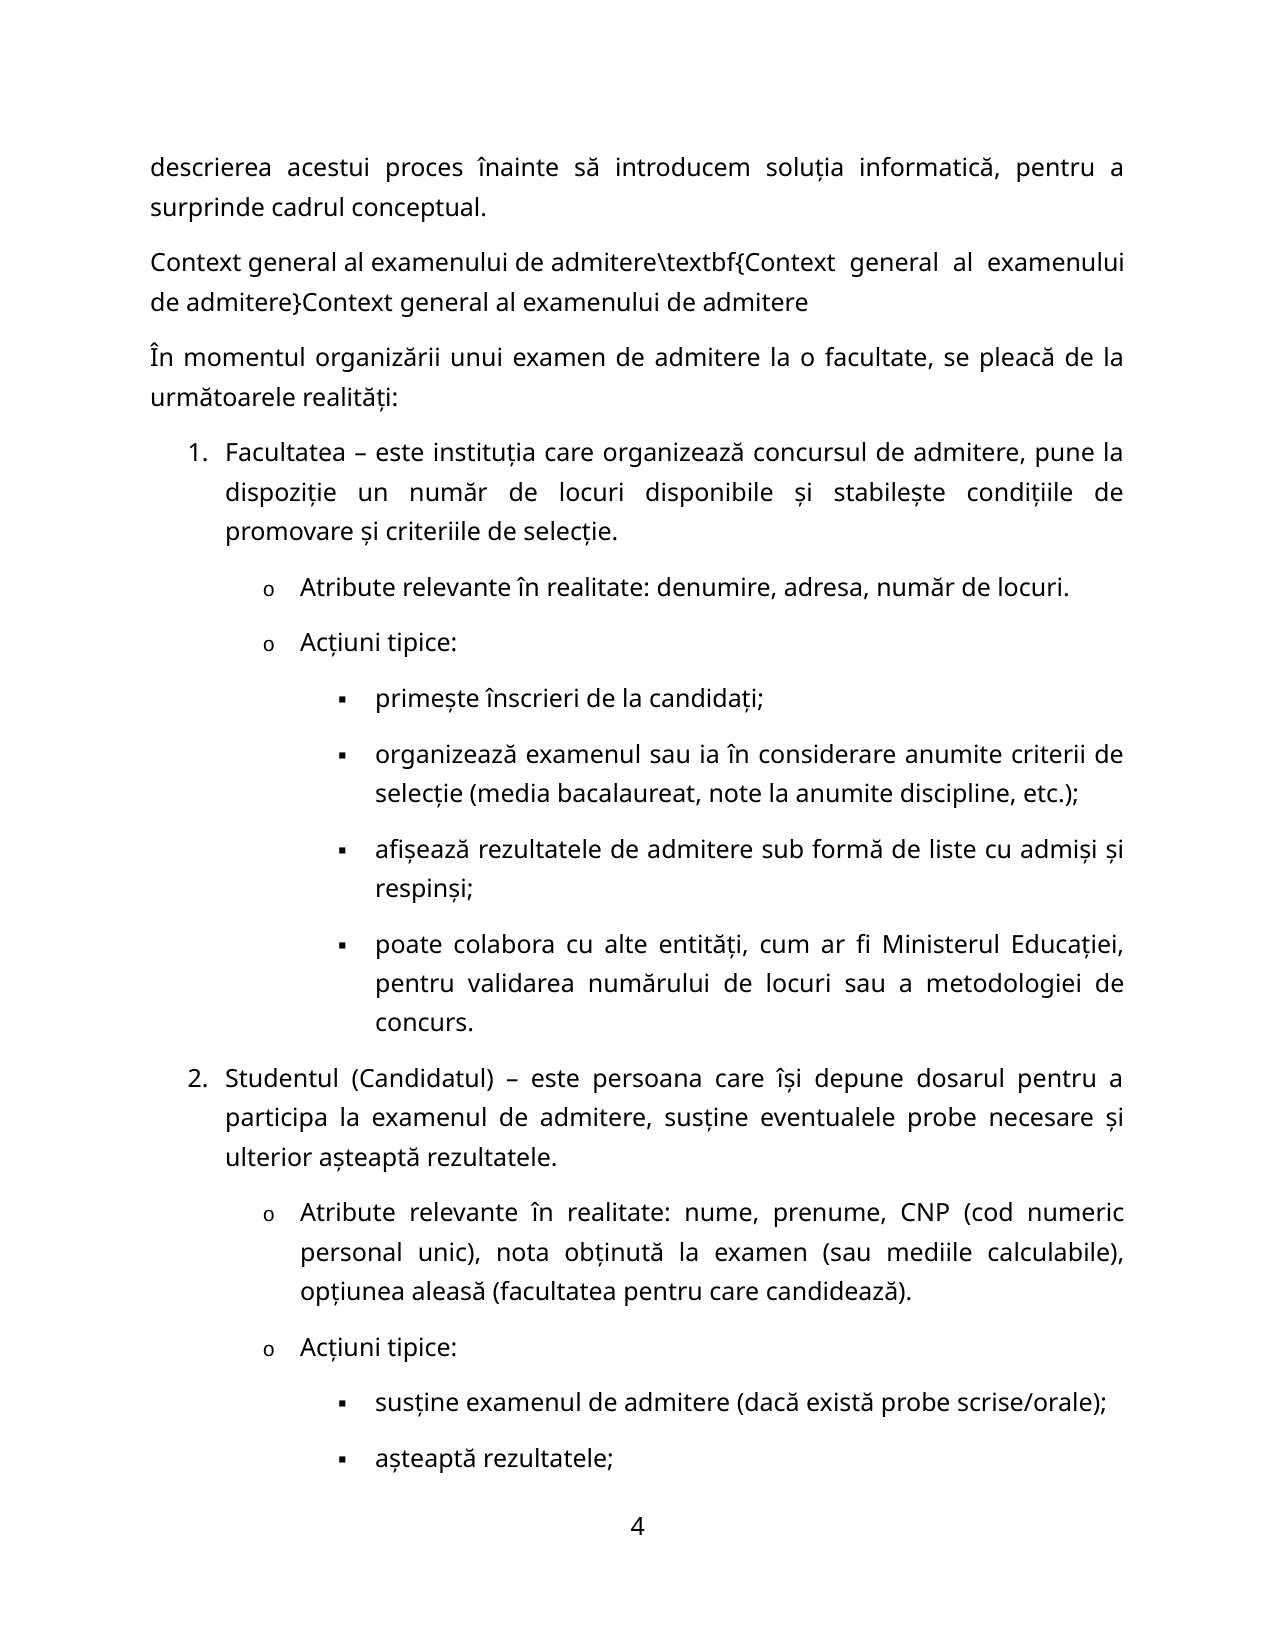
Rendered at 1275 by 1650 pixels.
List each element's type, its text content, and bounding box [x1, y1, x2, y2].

list organizează examenul sau ia în considerare anumite criterii de selecție (media bacalaureat, note la anumite discipline, etc.); [337, 737, 1125, 810]
list Facultatea – este instituția care organizează concursul de admitere, pune la dispoziție un număr de locuri disponibile și stabilește condițiile de promovare și criteriile de selecție. [187, 435, 1125, 547]
text În momentul organizării unui examen de admitere la o facultate, se pleacă de la următoarele realități: [150, 340, 1125, 413]
list așteaptă rezultatele; [337, 1441, 1125, 1475]
list Atribute relevante în realitate: denumire, adresa, număr de locuri. [262, 569, 1125, 603]
list Studentul (Candidatul) – este persoana care își depune dosarul pentru a participa la examenul de admitere, susține eventualele probe necesare și ulterior așteaptă rezultatele. [187, 1061, 1125, 1173]
list Acțiuni tipice: [262, 625, 1125, 659]
list poate colabora cu alte entități, cum ar fi Ministerul Educației, pentru validarea numărului de locuri sau a metodologiei de concurs. [337, 927, 1125, 1039]
list Acțiuni tipice: [262, 1329, 1125, 1363]
text Context general al examenului de admitere\textbf{Context general al examenului de admitere}Context general al examenului de admitere [150, 245, 1125, 318]
list Atribute relevante în realitate: nume, prenume, CNP (cod numeric personal unic), nota obținută la examen (sau mediile calculabile), opțiunea aleasă (facultatea pentru care candidează). [262, 1195, 1125, 1307]
list afișează rezultatele de admitere sub formă de liste cu admiși și respinși; [337, 832, 1125, 905]
list susține examenul de admitere (dacă există probe scrise/orale); [337, 1385, 1125, 1419]
list primește înscrieri de la candidați; [337, 681, 1125, 715]
